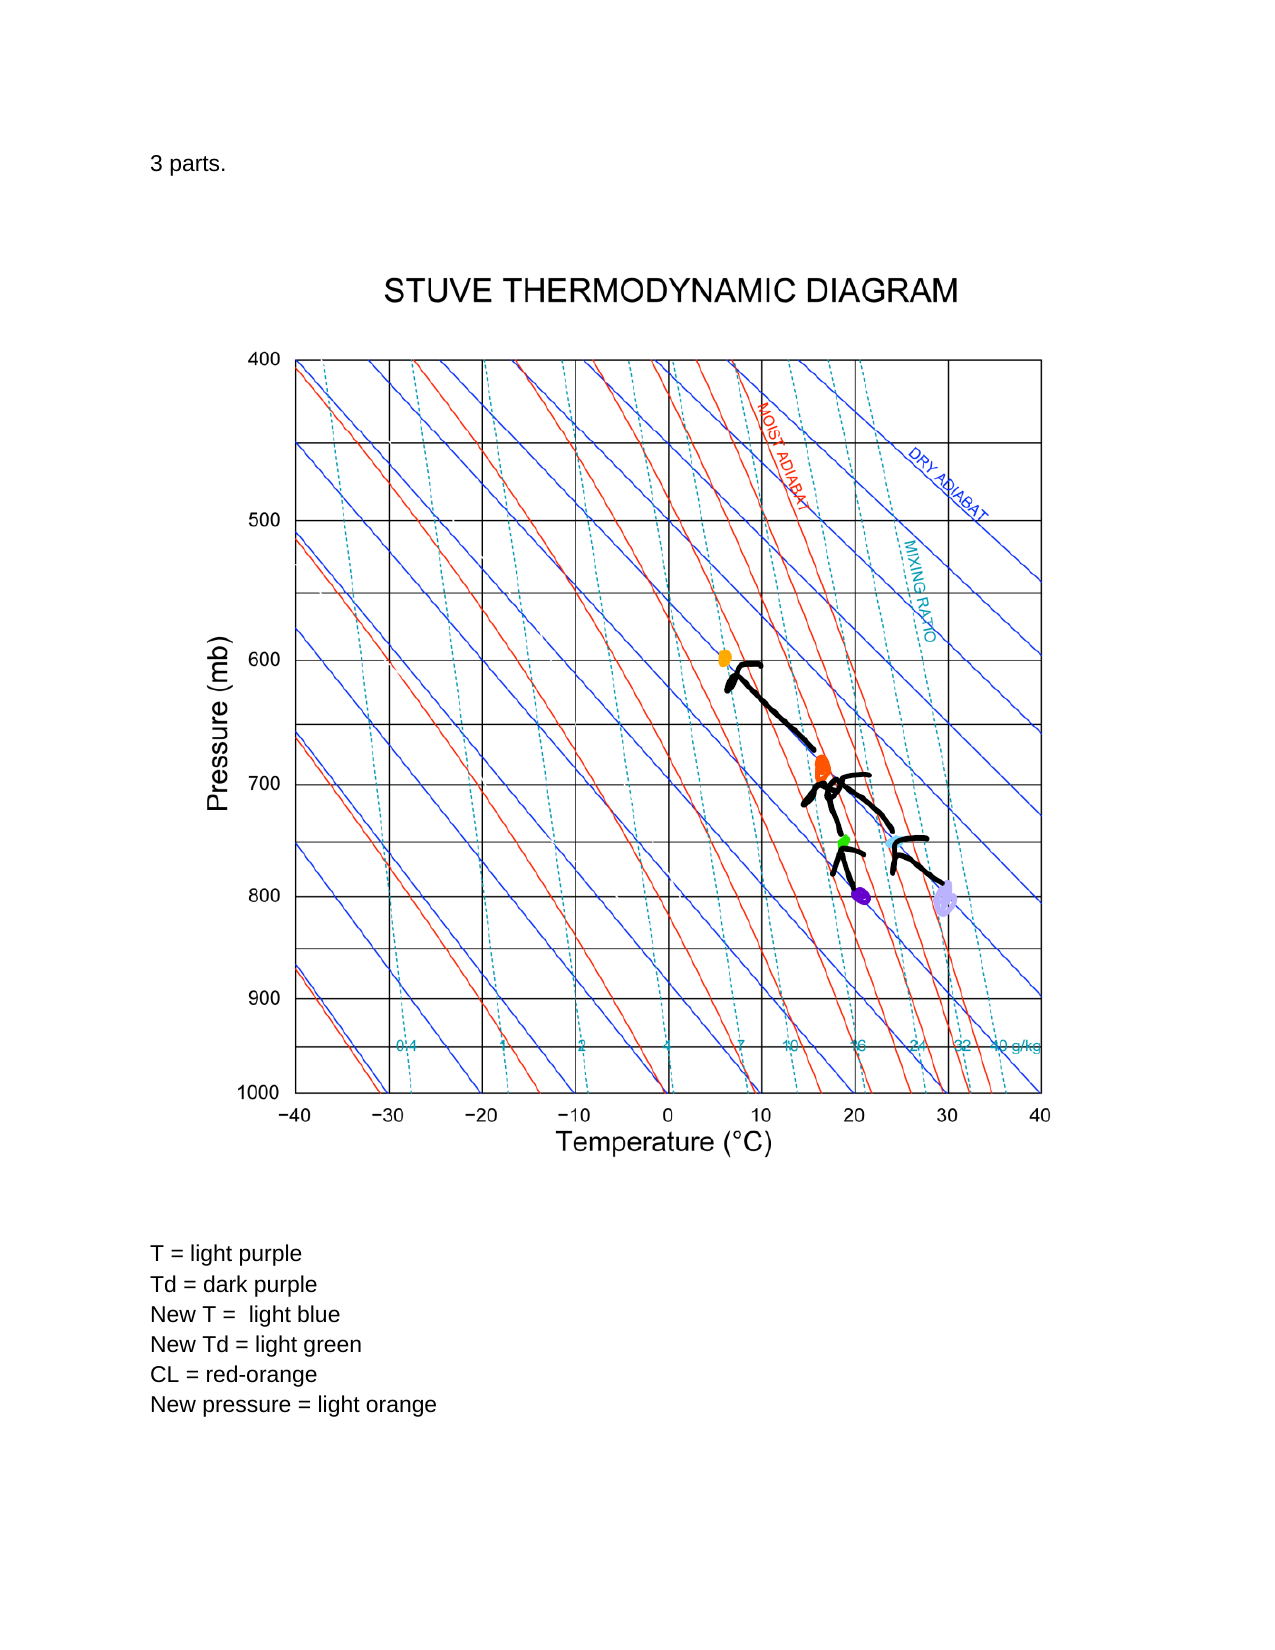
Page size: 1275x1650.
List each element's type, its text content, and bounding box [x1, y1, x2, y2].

text New pressure = light orange [150, 1391, 1125, 1418]
picture [150, 210, 1125, 1207]
text New Td = light green [150, 1331, 1125, 1357]
text 3 parts. [150, 150, 1125, 176]
text New T = light blue [150, 1301, 1125, 1327]
text CL = red-orange [150, 1361, 1125, 1387]
text Td = dark purple [150, 1271, 1125, 1297]
text T = light purple [150, 1240, 1125, 1267]
